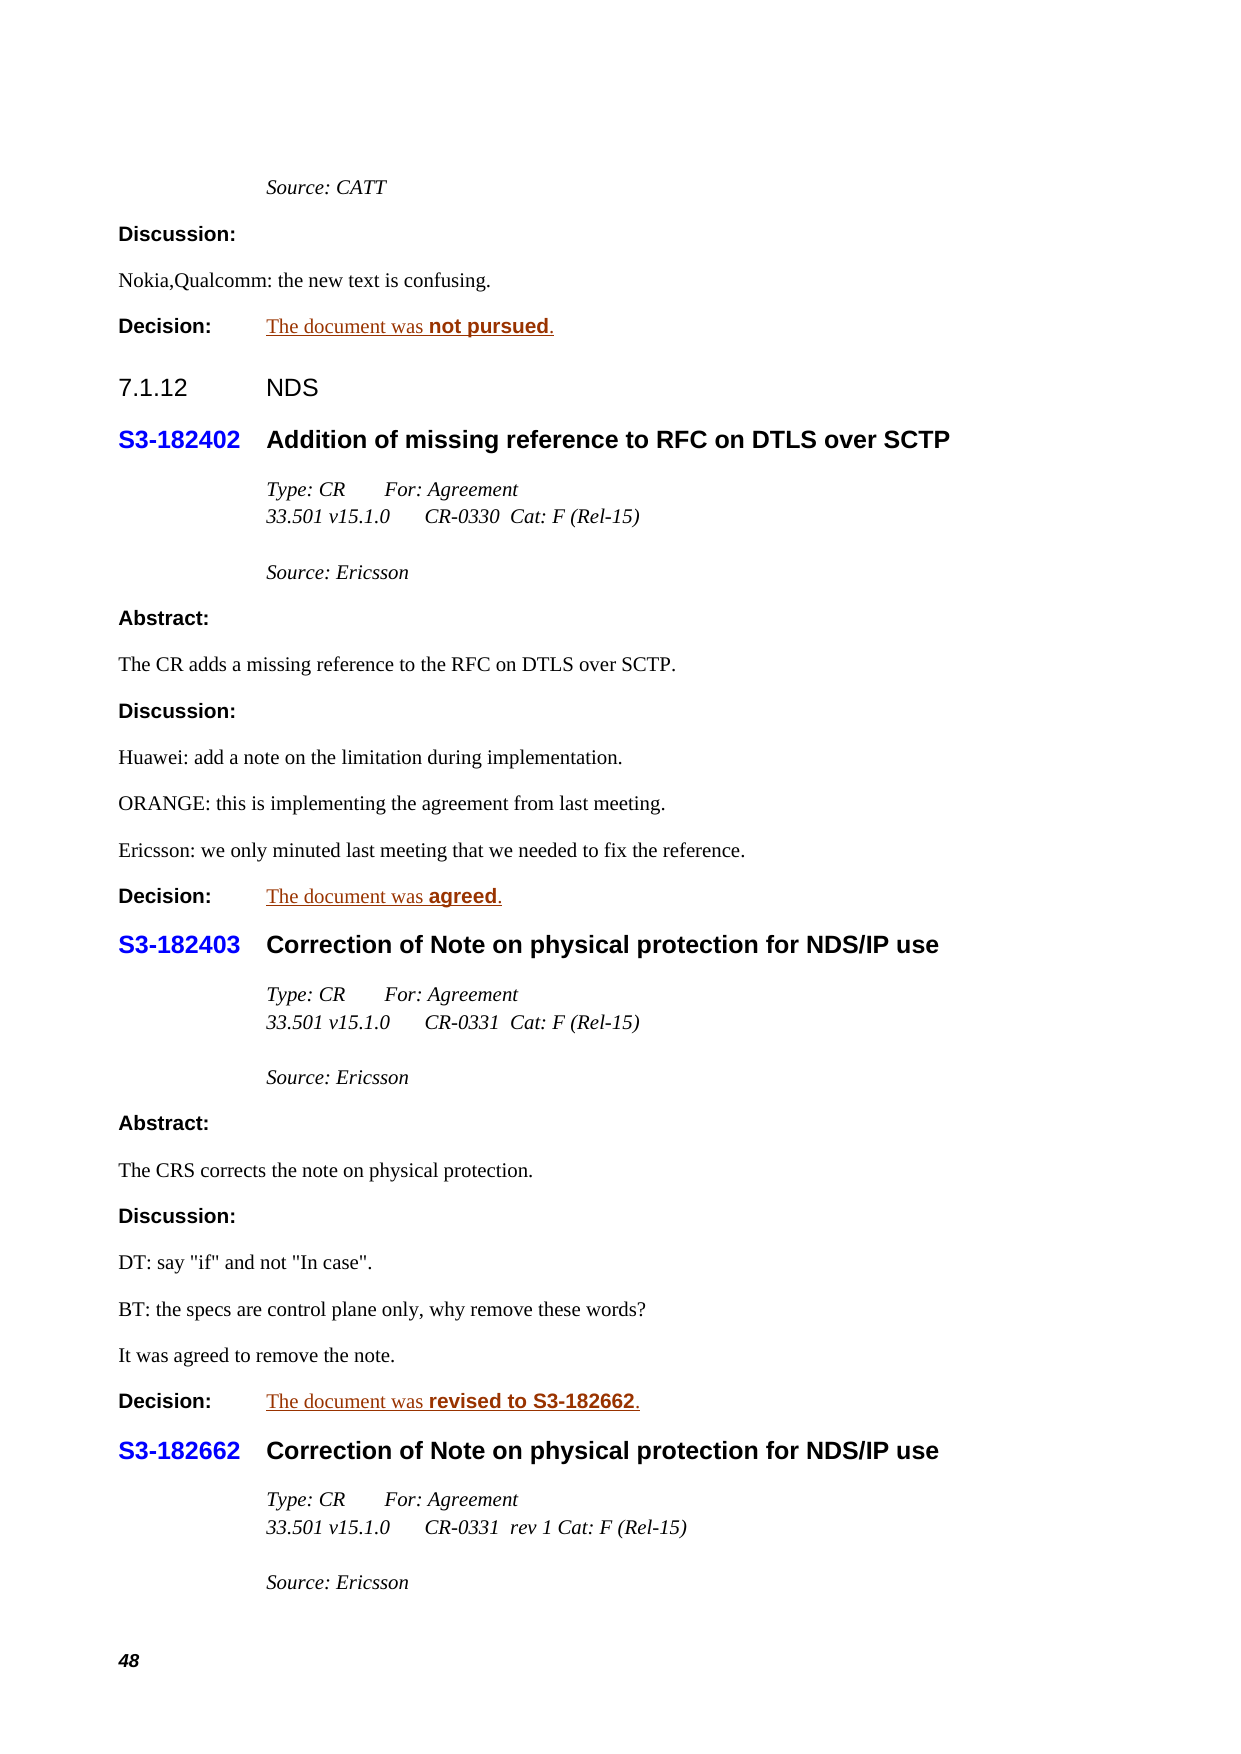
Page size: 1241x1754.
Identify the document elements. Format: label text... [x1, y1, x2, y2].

text Discussion: [118, 698, 1122, 722]
text S3-182403 Correction of Note on physical protection for NDS/IP use [118, 930, 1122, 959]
text Huawei: add a note on the limitation during implementation. [118, 745, 1122, 769]
text S3-182662 Correction of Note on physical protection for NDS/IP use [118, 1436, 1122, 1464]
text Type: CR For: Agreement 33.501 v15.1.0 CR-0330 Cat: F (Rel-15) Source: Ericsson [118, 477, 1122, 584]
subtitle 7.1.12 NDS [118, 373, 1122, 402]
text Decision: The document was revised to S3-182662. [118, 1389, 1122, 1413]
text It was agreed to remove the note. [118, 1343, 1122, 1367]
text Decision: The document was agreed. [118, 884, 1122, 908]
text Abstract: [118, 1111, 1122, 1135]
text Discussion: [118, 1204, 1122, 1228]
text Abstract: [118, 606, 1122, 630]
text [118, 148, 1122, 199]
text DT: say "if" and not "In case". [118, 1250, 1122, 1274]
text The CR adds a missing reference to the RFC on DTLS over SCTP. [118, 652, 1122, 676]
text Discussion: [118, 222, 1122, 246]
text Ericsson: we only minuted last meeting that we needed to fix the reference. [118, 837, 1122, 862]
text Decision: The document was not pursued. [118, 314, 1122, 338]
text Type: CR For: Agreement 33.501 v15.1.0 CR-0331 rev 1 Cat: F (Rel-15) Source: Ericsson [118, 1487, 1122, 1594]
text Type: CR For: Agreement 33.501 v15.1.0 CR-0331 Cat: F (Rel-15) Source: Ericsson [118, 982, 1122, 1089]
text The CRS corrects the note on physical protection. [118, 1157, 1122, 1182]
text BT: the specs are control plane only, why remove these words? [118, 1296, 1122, 1321]
text ORANGE: this is implementing the agreement from last meeting. [118, 791, 1122, 815]
text S3-182402 Addition of missing reference to RFC on DTLS over SCTP [118, 425, 1122, 454]
text Nokia,Qualcomm: the new text is confusing. [118, 268, 1122, 292]
